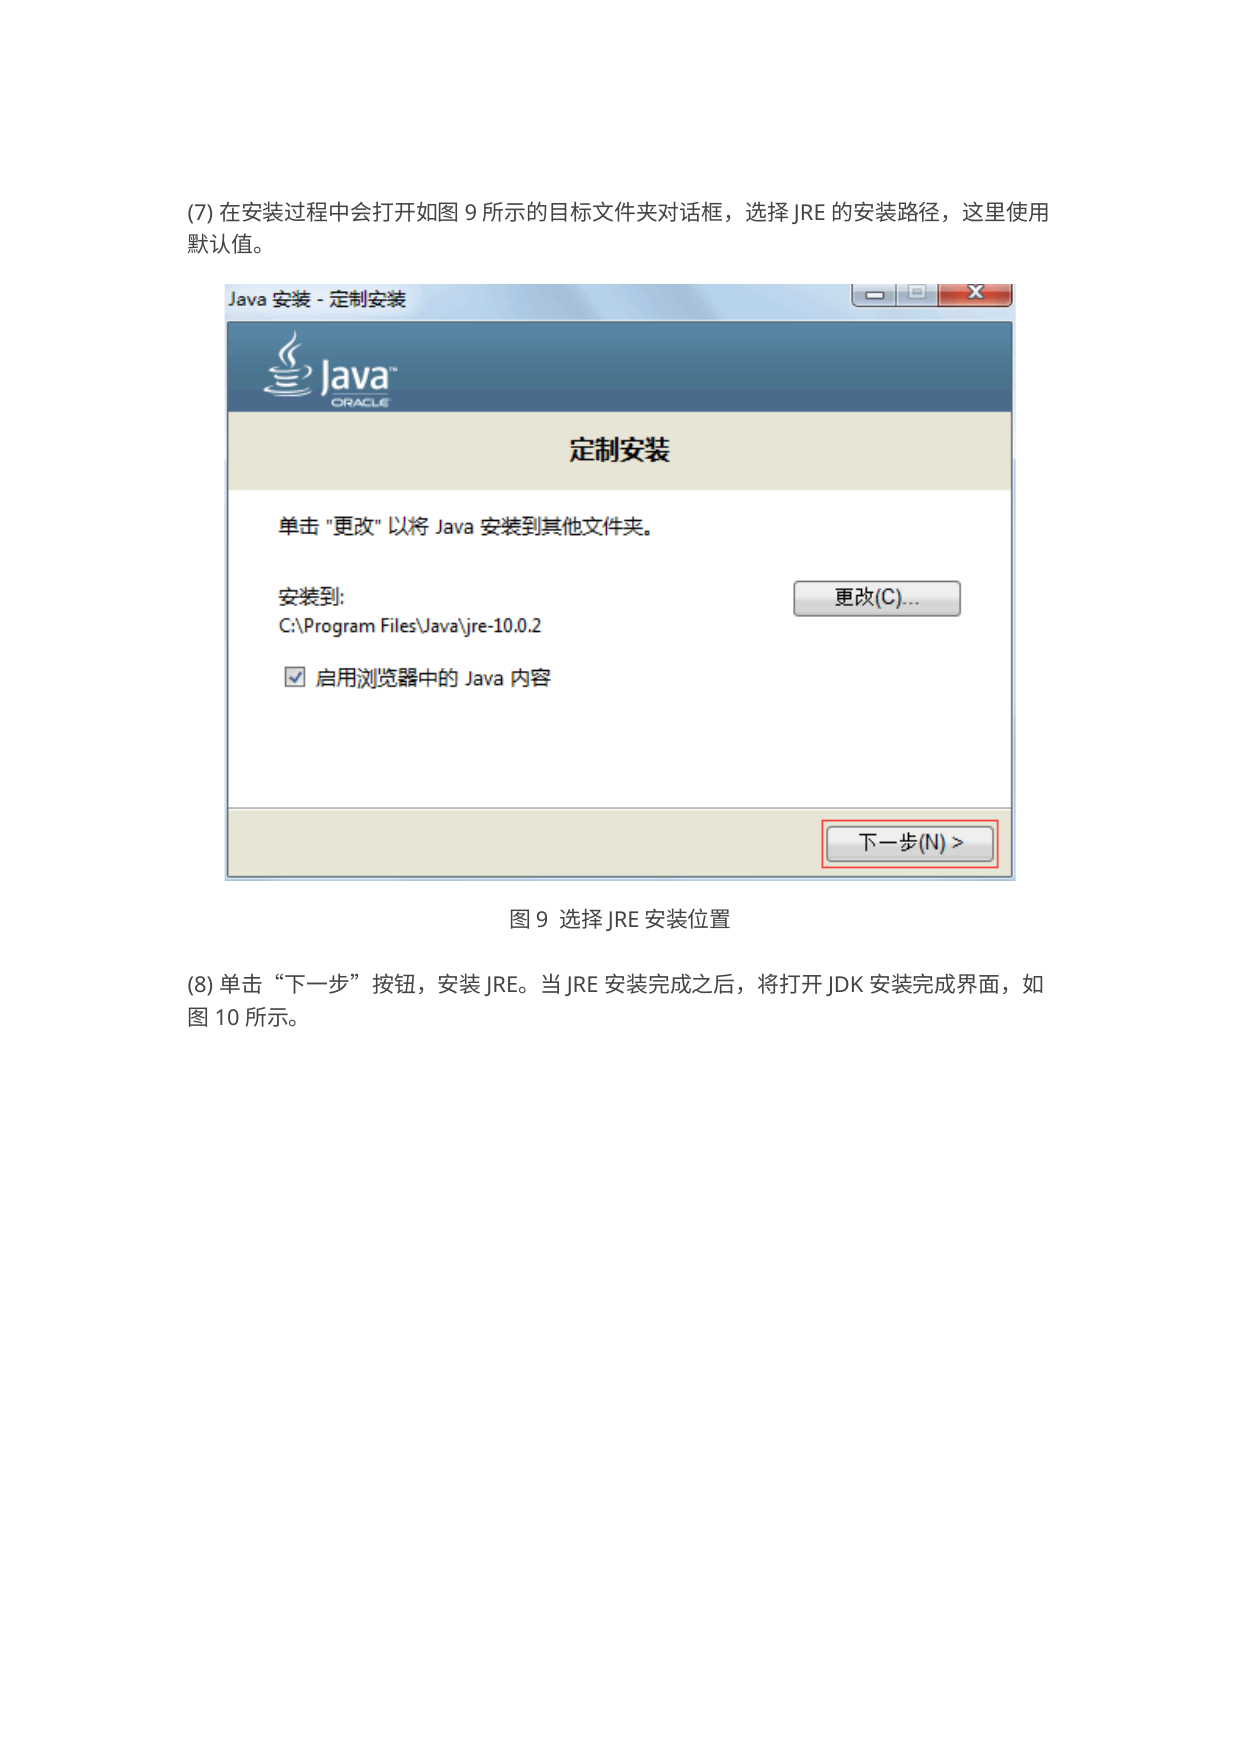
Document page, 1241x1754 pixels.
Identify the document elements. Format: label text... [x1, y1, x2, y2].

text (8) 单击“下一步”按钮，安装 JRE。当 JRE 安装完成之后，将打开 JDK 安装完成界面，如图 10 所示。 [187, 934, 1053, 1032]
text (7) 在安装过程中会打开如图 9 所示的目标文件夹对话框，选择 JRE 的安装路径，这里使用默认值。 [187, 162, 1053, 259]
picture [224, 284, 1016, 881]
